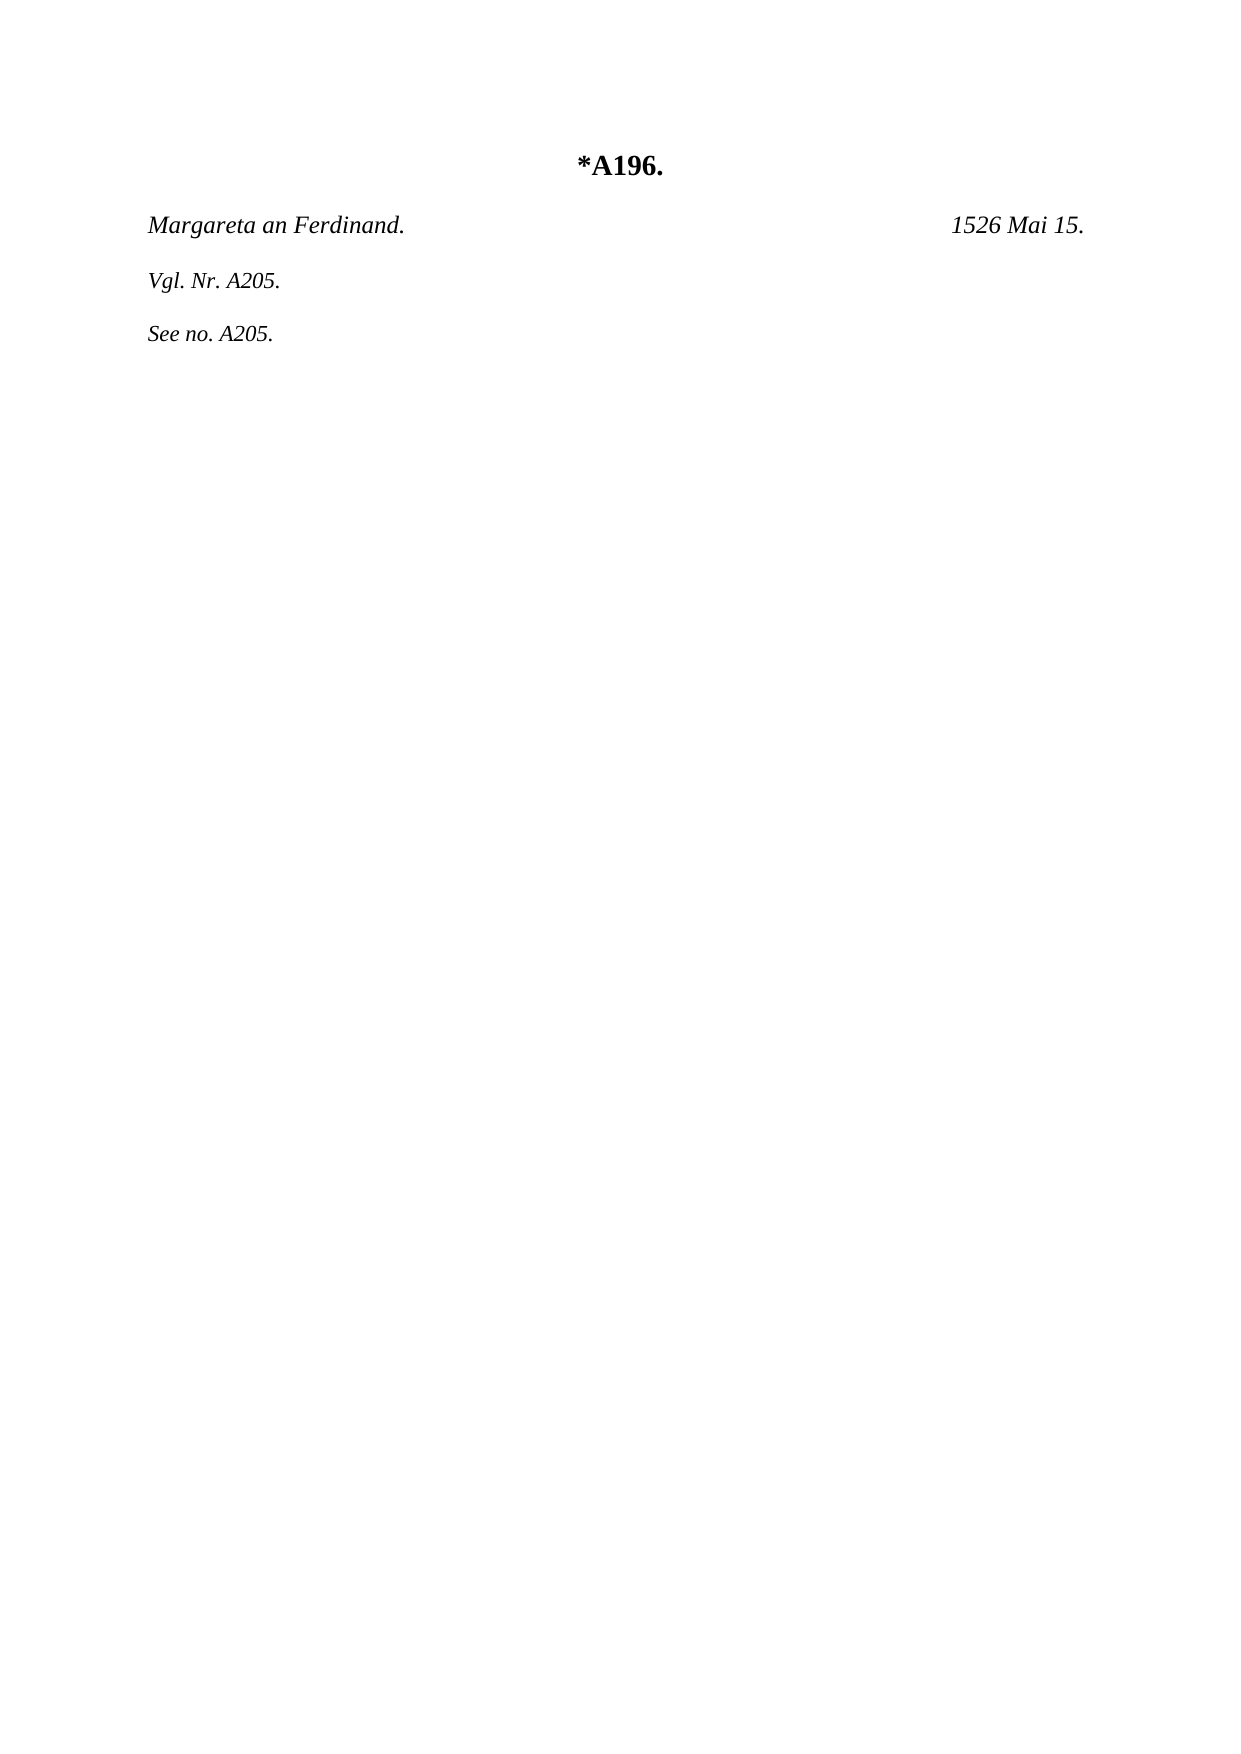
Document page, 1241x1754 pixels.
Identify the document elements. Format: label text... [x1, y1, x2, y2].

table_header 1526 Mai 15. [616, 210, 1096, 239]
text *A196. [148, 148, 1093, 181]
text See no. A205. [148, 320, 1093, 346]
text Vgl. Nr. A205. [148, 267, 1093, 294]
table_header Margareta an Ferdinand. [136, 210, 616, 239]
